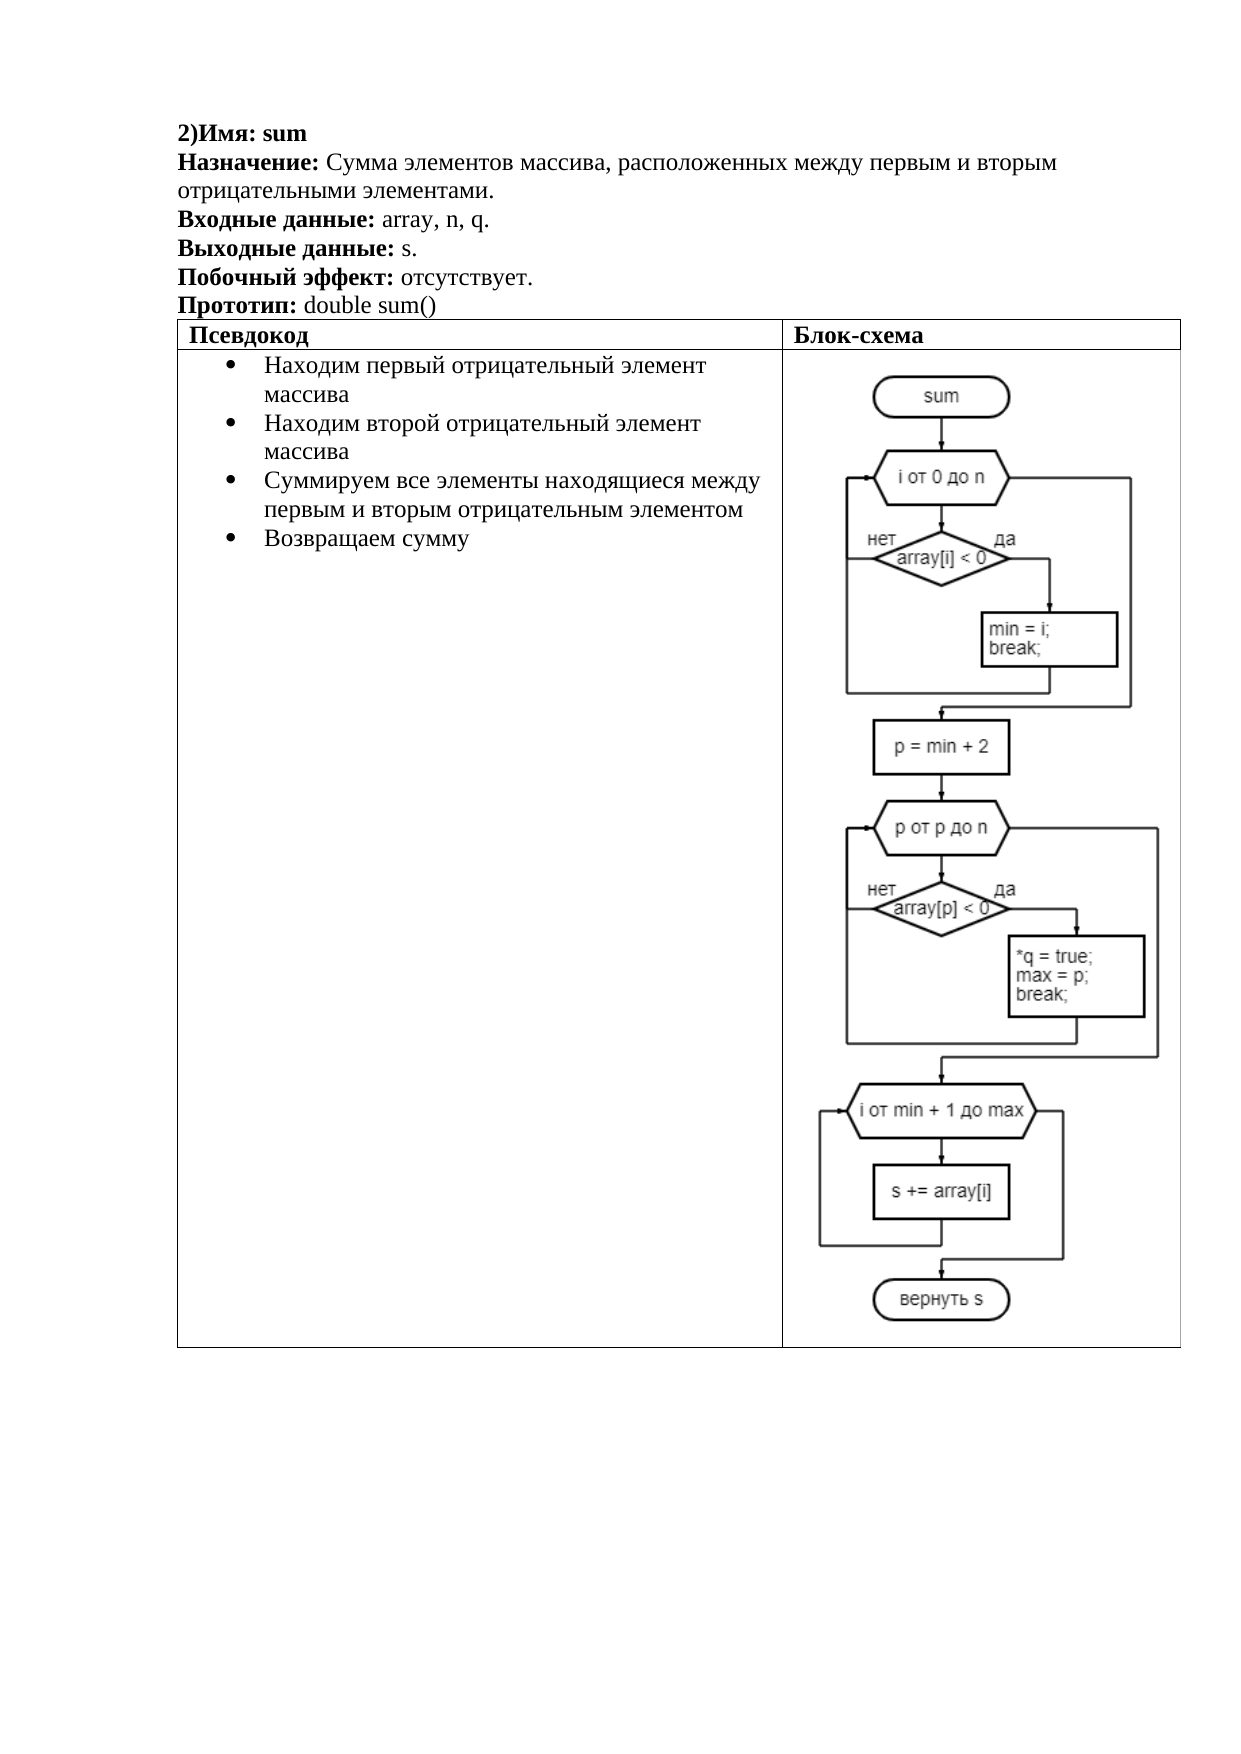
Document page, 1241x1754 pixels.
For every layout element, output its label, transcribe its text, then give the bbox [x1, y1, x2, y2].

table_cell Находим первый отрицательный элемент массива Находим второй отрицательный элемент массива Суммируем все элементы находящиеся между первым и вторым отрицательным элементом Возвращаем сумму [178, 350, 782, 1347]
table_header Блок-схема [783, 320, 1180, 349]
picture [793, 350, 1181, 1347]
text 2)Имя: sum Назначение: Сумма элементов массива, расположенных между первым и вторым отрицательными элементами. Входные данные: array, n, q. Выходные данные: s. Побочный эффект: отсутствует. [177, 118, 1181, 291]
text Прототип: double sum() [177, 291, 1181, 319]
table_cell [783, 350, 793, 1347]
table_header Псевдокод [178, 320, 782, 349]
